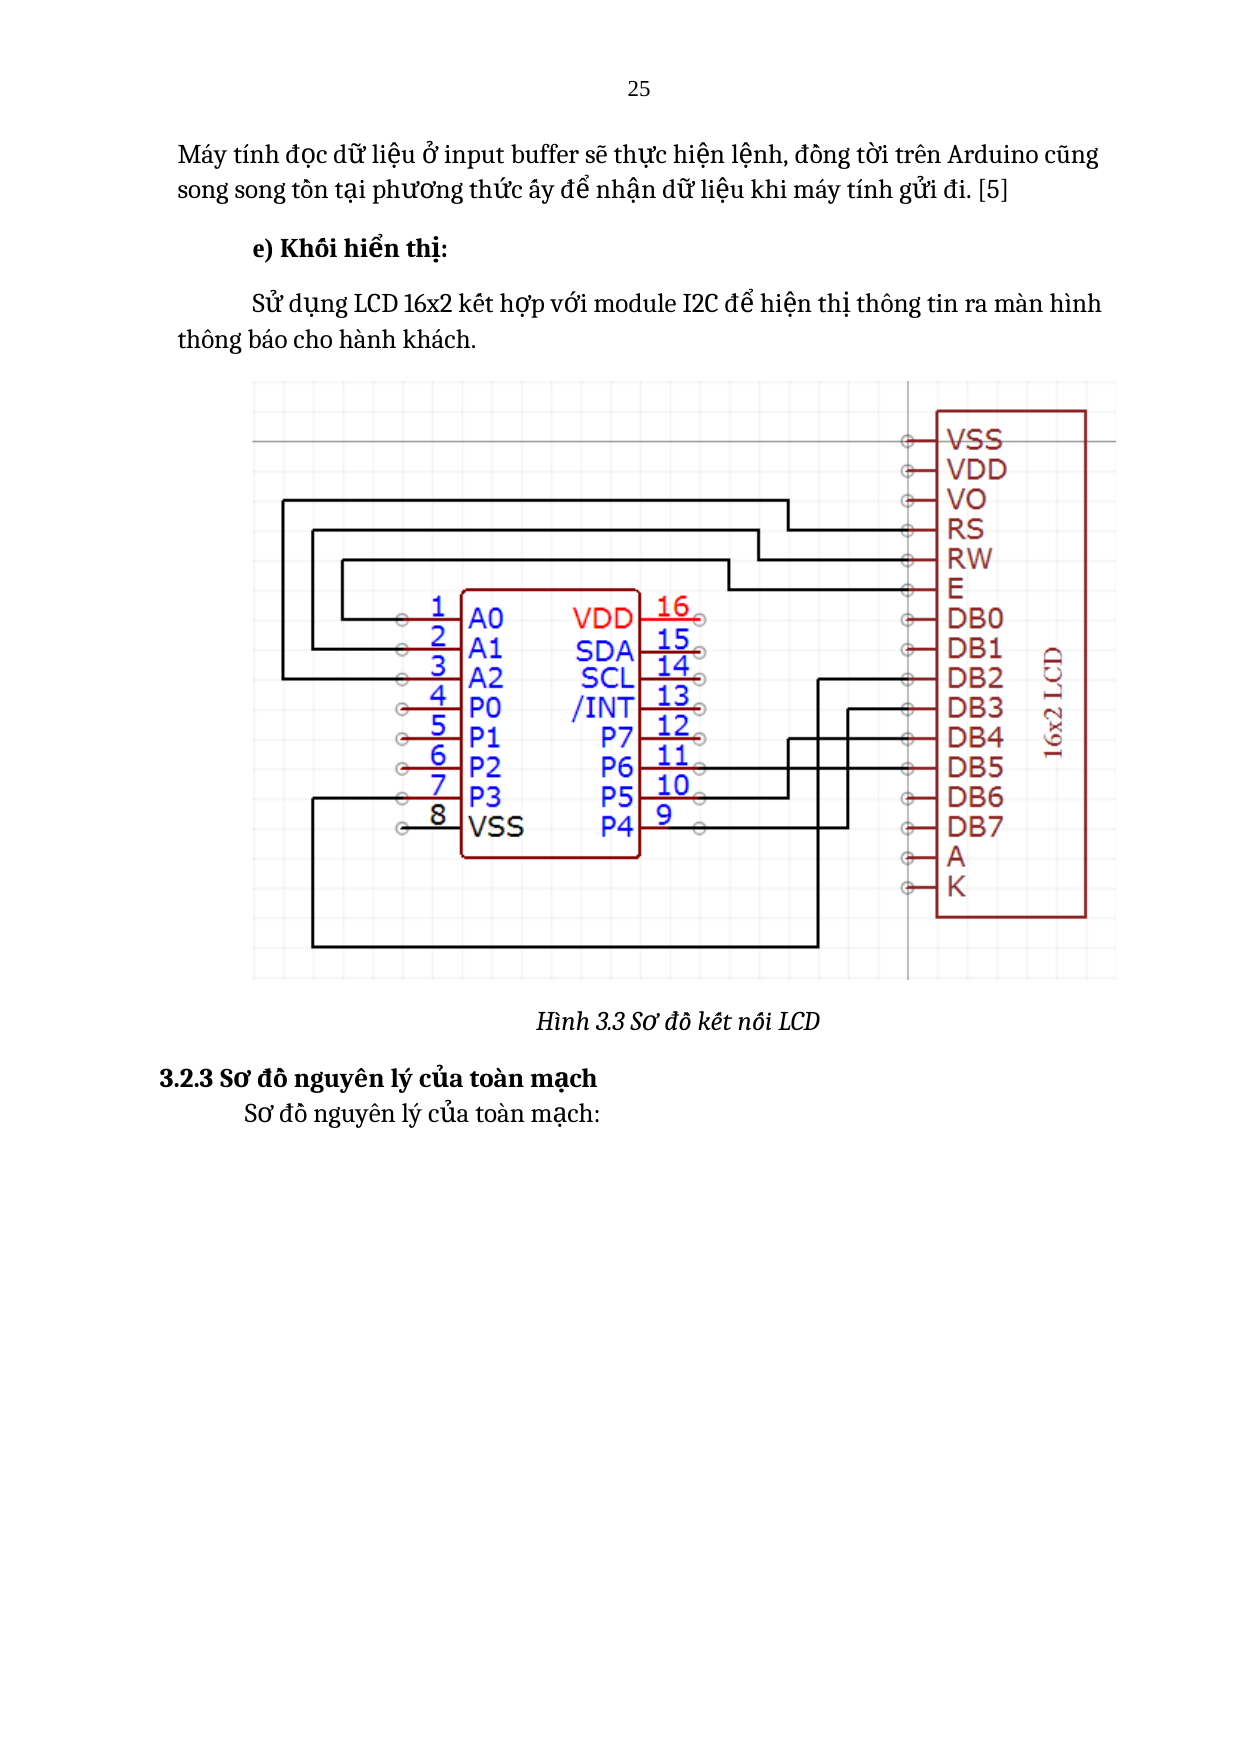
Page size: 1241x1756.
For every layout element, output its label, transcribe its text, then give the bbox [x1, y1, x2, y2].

text Máy tính đọc dữ liệu ở input buffer sẽ thực hiện lệnh, đồng tời trên Arduino cũng song song tồn tại phương thức ấy để nhận dữ liệu khi máy tính gửi đi. [5] [177, 139, 1123, 206]
text Sử dụng LCD 16x2 kết hợp với module I2C để hiện thị thông tin ra màn hình thông báo cho hành khách. [177, 288, 1104, 355]
text Hình 3.3 Sơ đồ kết nối LCD [536, 405, 1194, 1037]
subtitle Sơ đồ nguyên lý của toàn mạch [83, 1063, 598, 1094]
subtitle Khối hiển thị: [252, 232, 1194, 264]
text Sơ đồ nguyên lý của toàn mạch: [83, 1098, 601, 1129]
picture [252, 381, 1117, 980]
